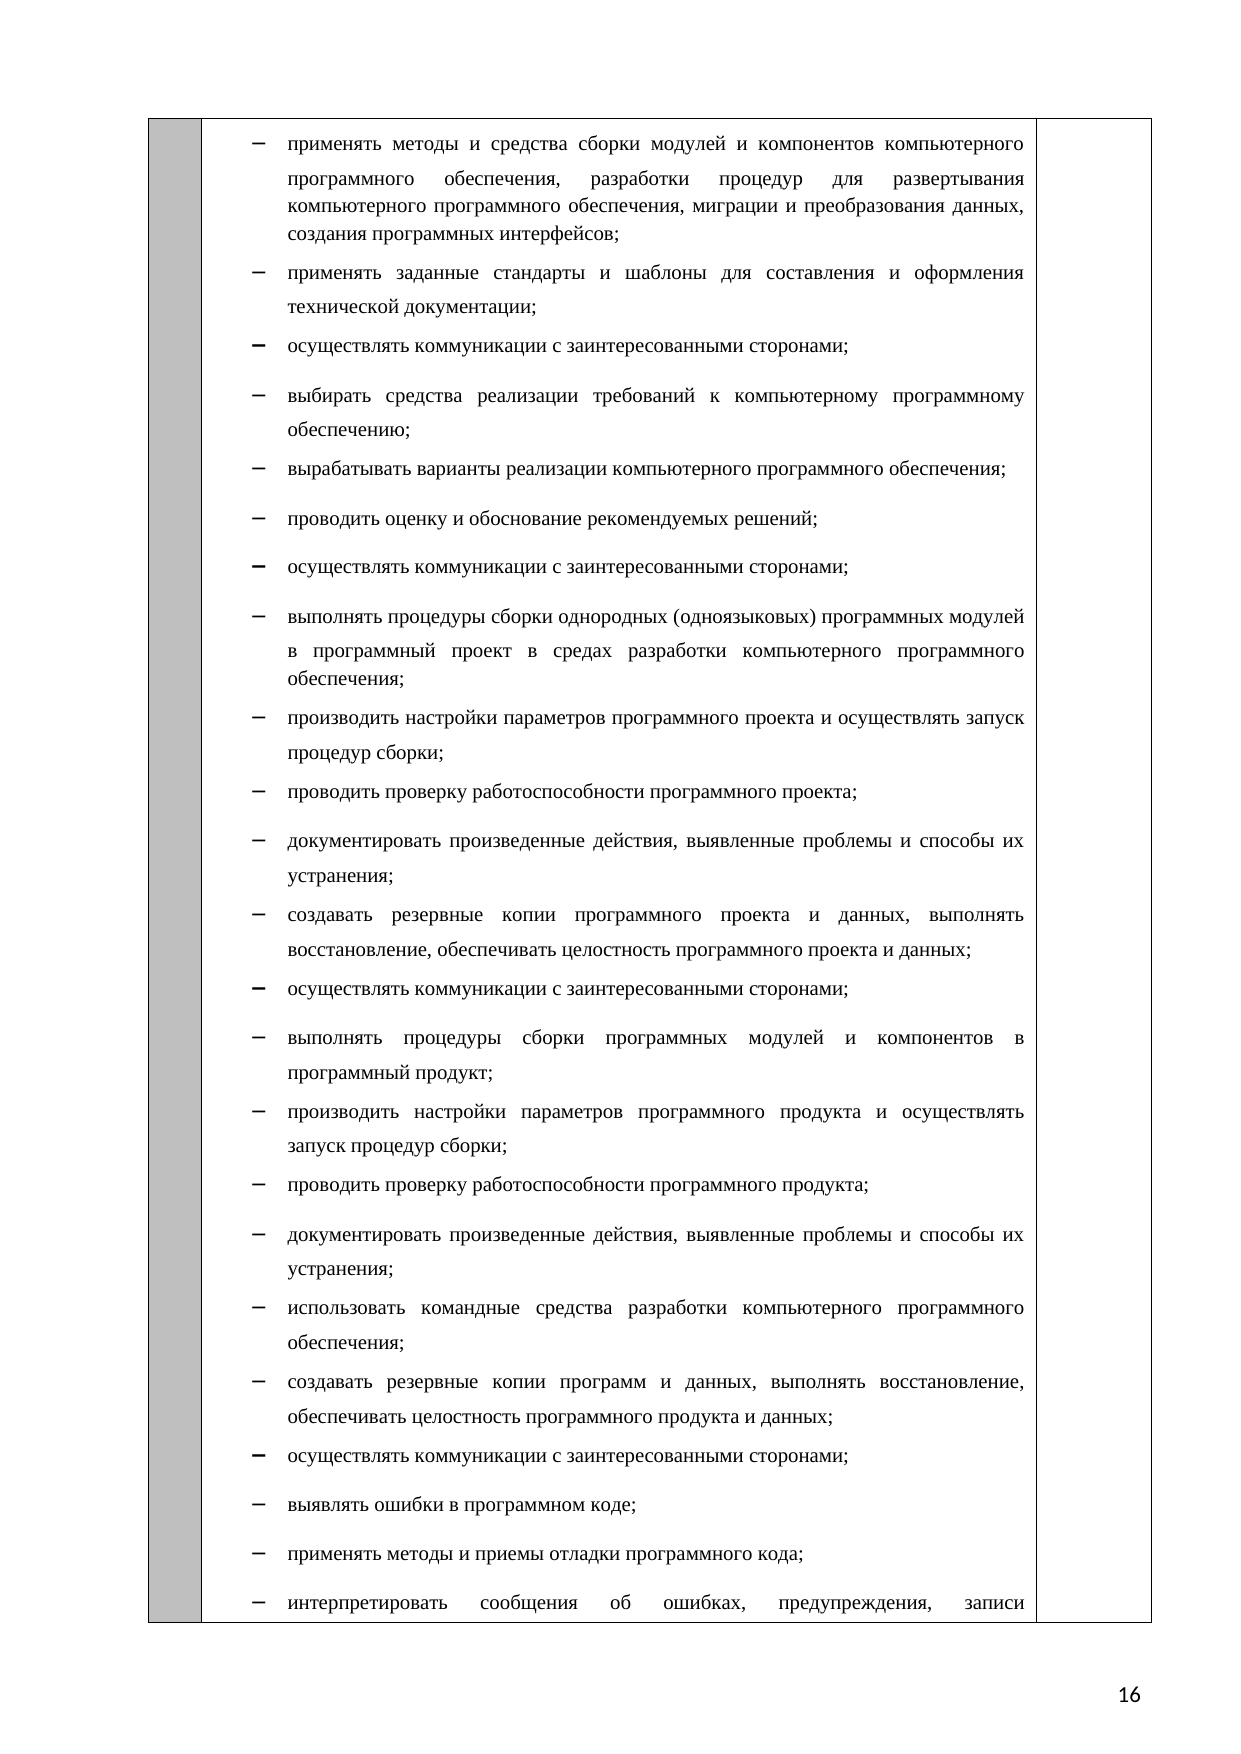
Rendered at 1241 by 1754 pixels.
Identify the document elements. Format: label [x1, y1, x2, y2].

table_cell [202, 119, 1036, 1622]
table_cell [1037, 119, 1151, 1622]
